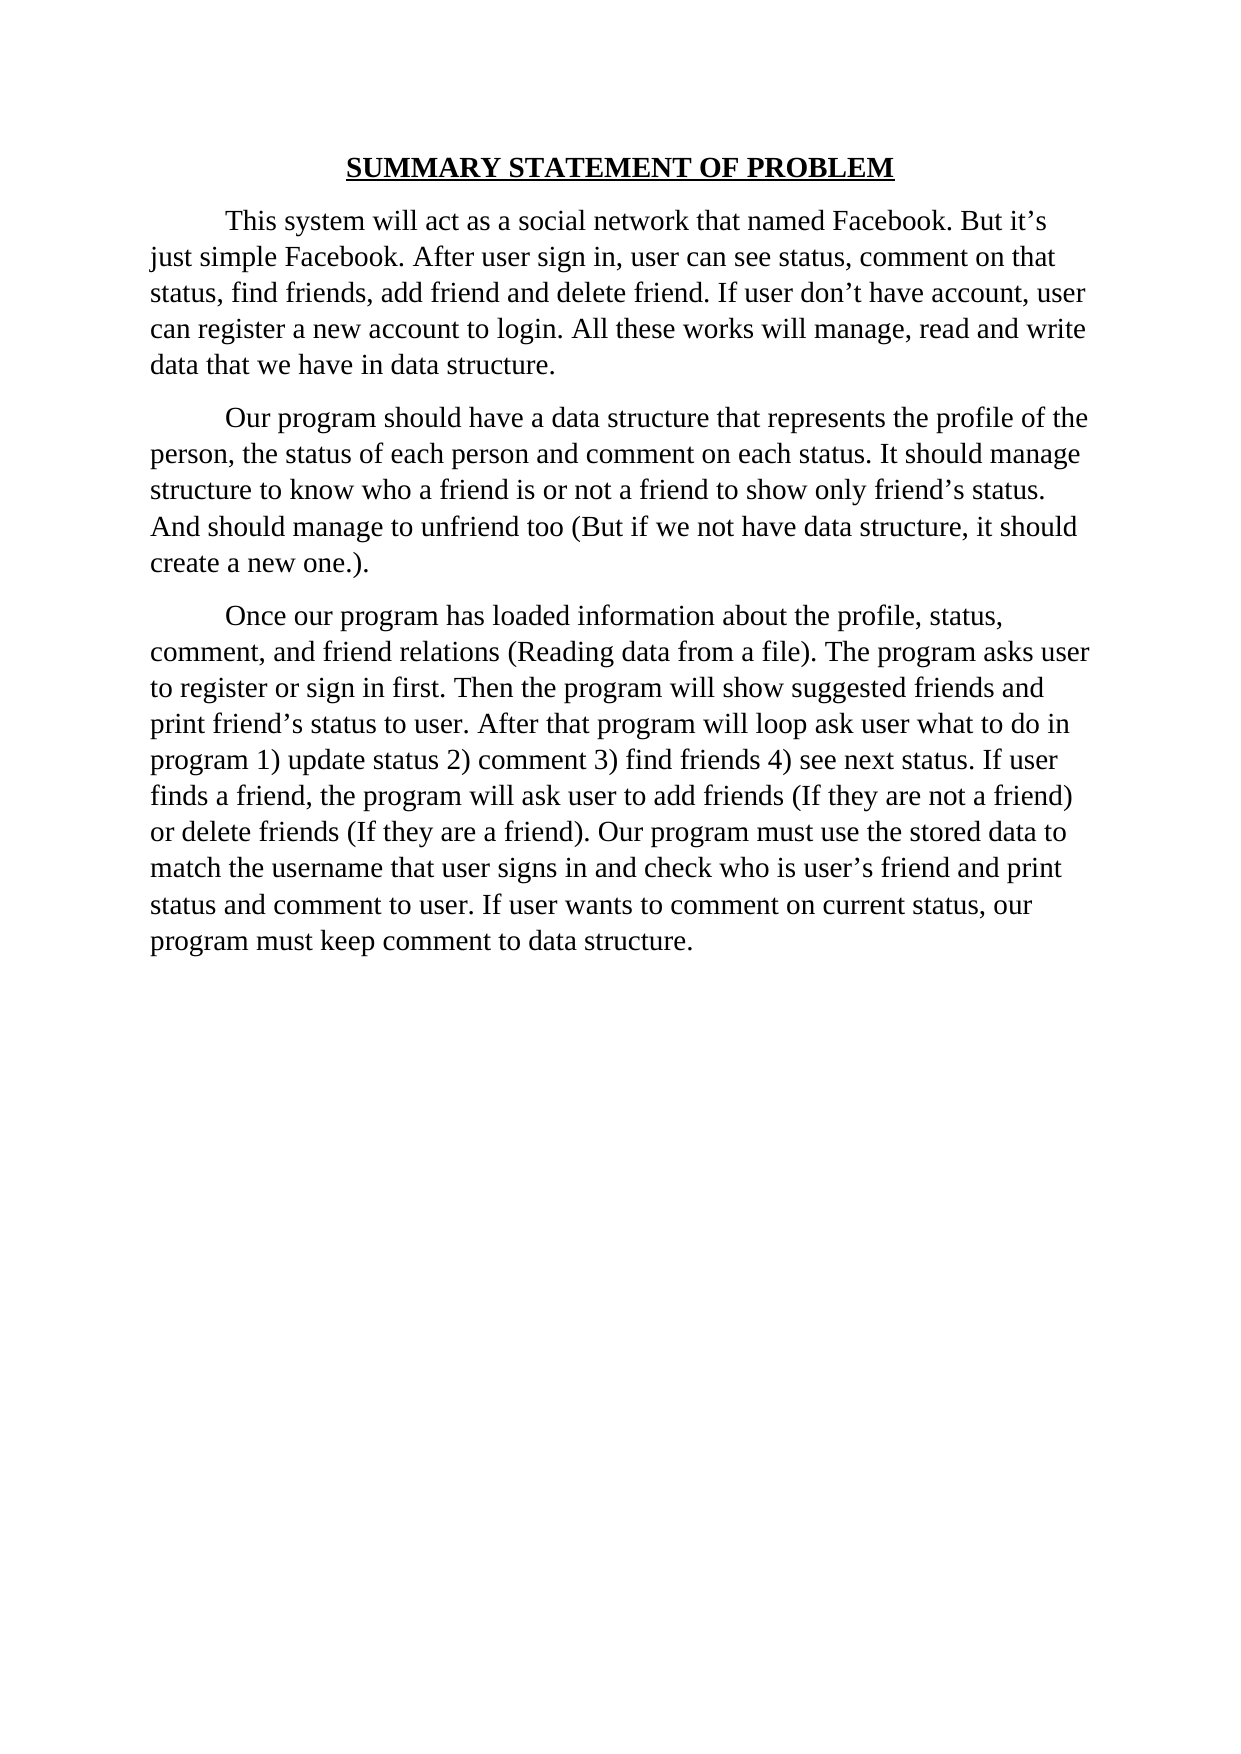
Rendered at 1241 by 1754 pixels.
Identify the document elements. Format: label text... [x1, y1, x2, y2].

text Our program should have a data structure that represents the profile of the person, the status of each person and comment on each status. It should manage structure to know who a friend is or not a friend to show only friend’s status. And should manage to unfriend too (But if we not have data structure, it should create a new one.). [150, 400, 1090, 578]
text SUMMARY STATEMENT OF PROBLEM [150, 150, 1090, 183]
text Once our program has loaded information about the profile, status, comment, and friend relations (Reading data from a file). The program asks user to register or sign in first. Then the program will show suggested friends and print friend’s status to user. After that program will loop ask user what to do in program 1) update status 2) comment 3) find friends 4) see next status. If user finds a friend, the program will ask user to add friends (If they are not a friend) or delete friends (If they are a friend). Our program must use the stored data to match the username that user signs in and check who is user’s friend and print status and comment to user. If user wants to comment on current status, our program must keep comment to data structure. [150, 598, 1090, 956]
text This system will act as a social network that named Facebook. But it’s just simple Facebook. After user sign in, user can see status, comment on that status, find friends, add friend and delete friend. If user don’t have account, user can register a new account to login. All these works will manage, read and write data that we have in data structure. [150, 203, 1090, 381]
